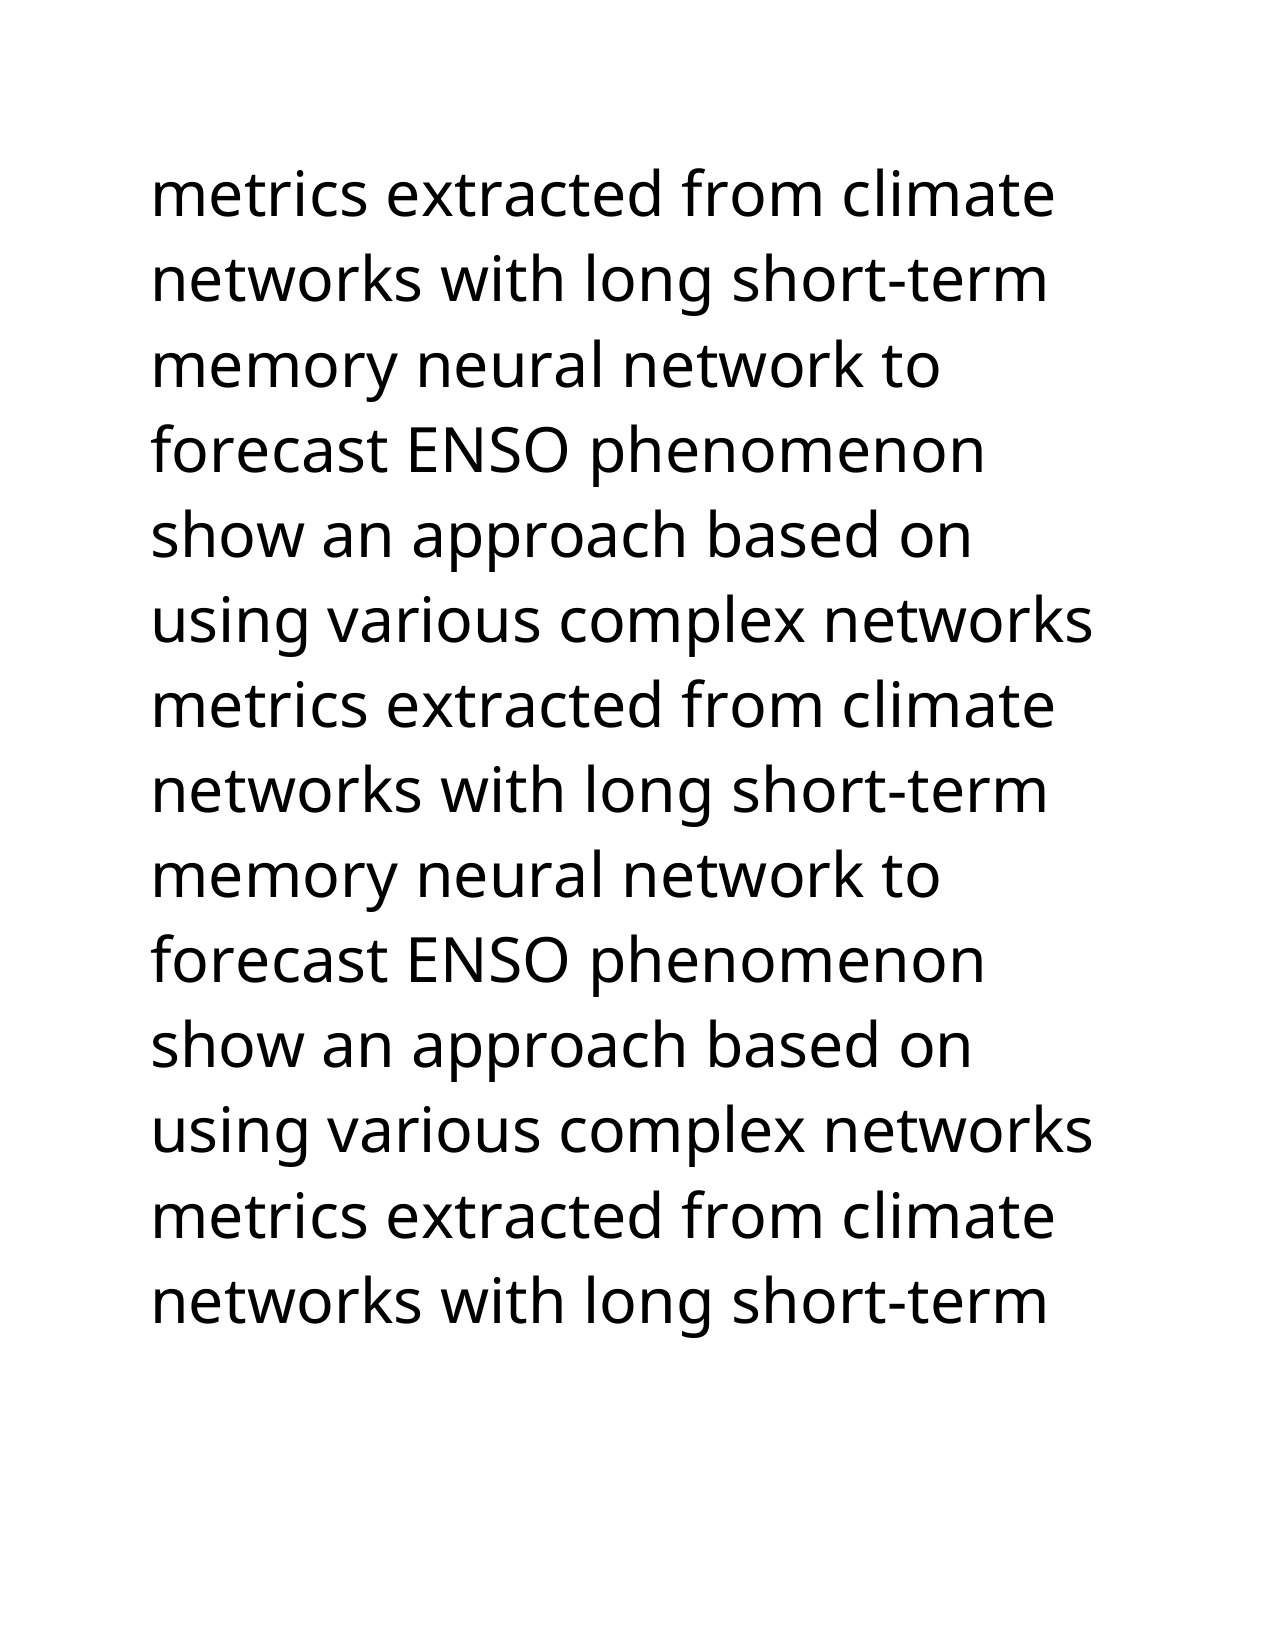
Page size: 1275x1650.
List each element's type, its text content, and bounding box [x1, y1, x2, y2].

text metrics extracted from climate networks with long short-term memory neural network to forecast ENSO phenomenon [150, 661, 1125, 1001]
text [150, 1001, 1125, 1171]
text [150, 1171, 1125, 1341]
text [150, 490, 1125, 661]
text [150, 150, 1125, 490]
